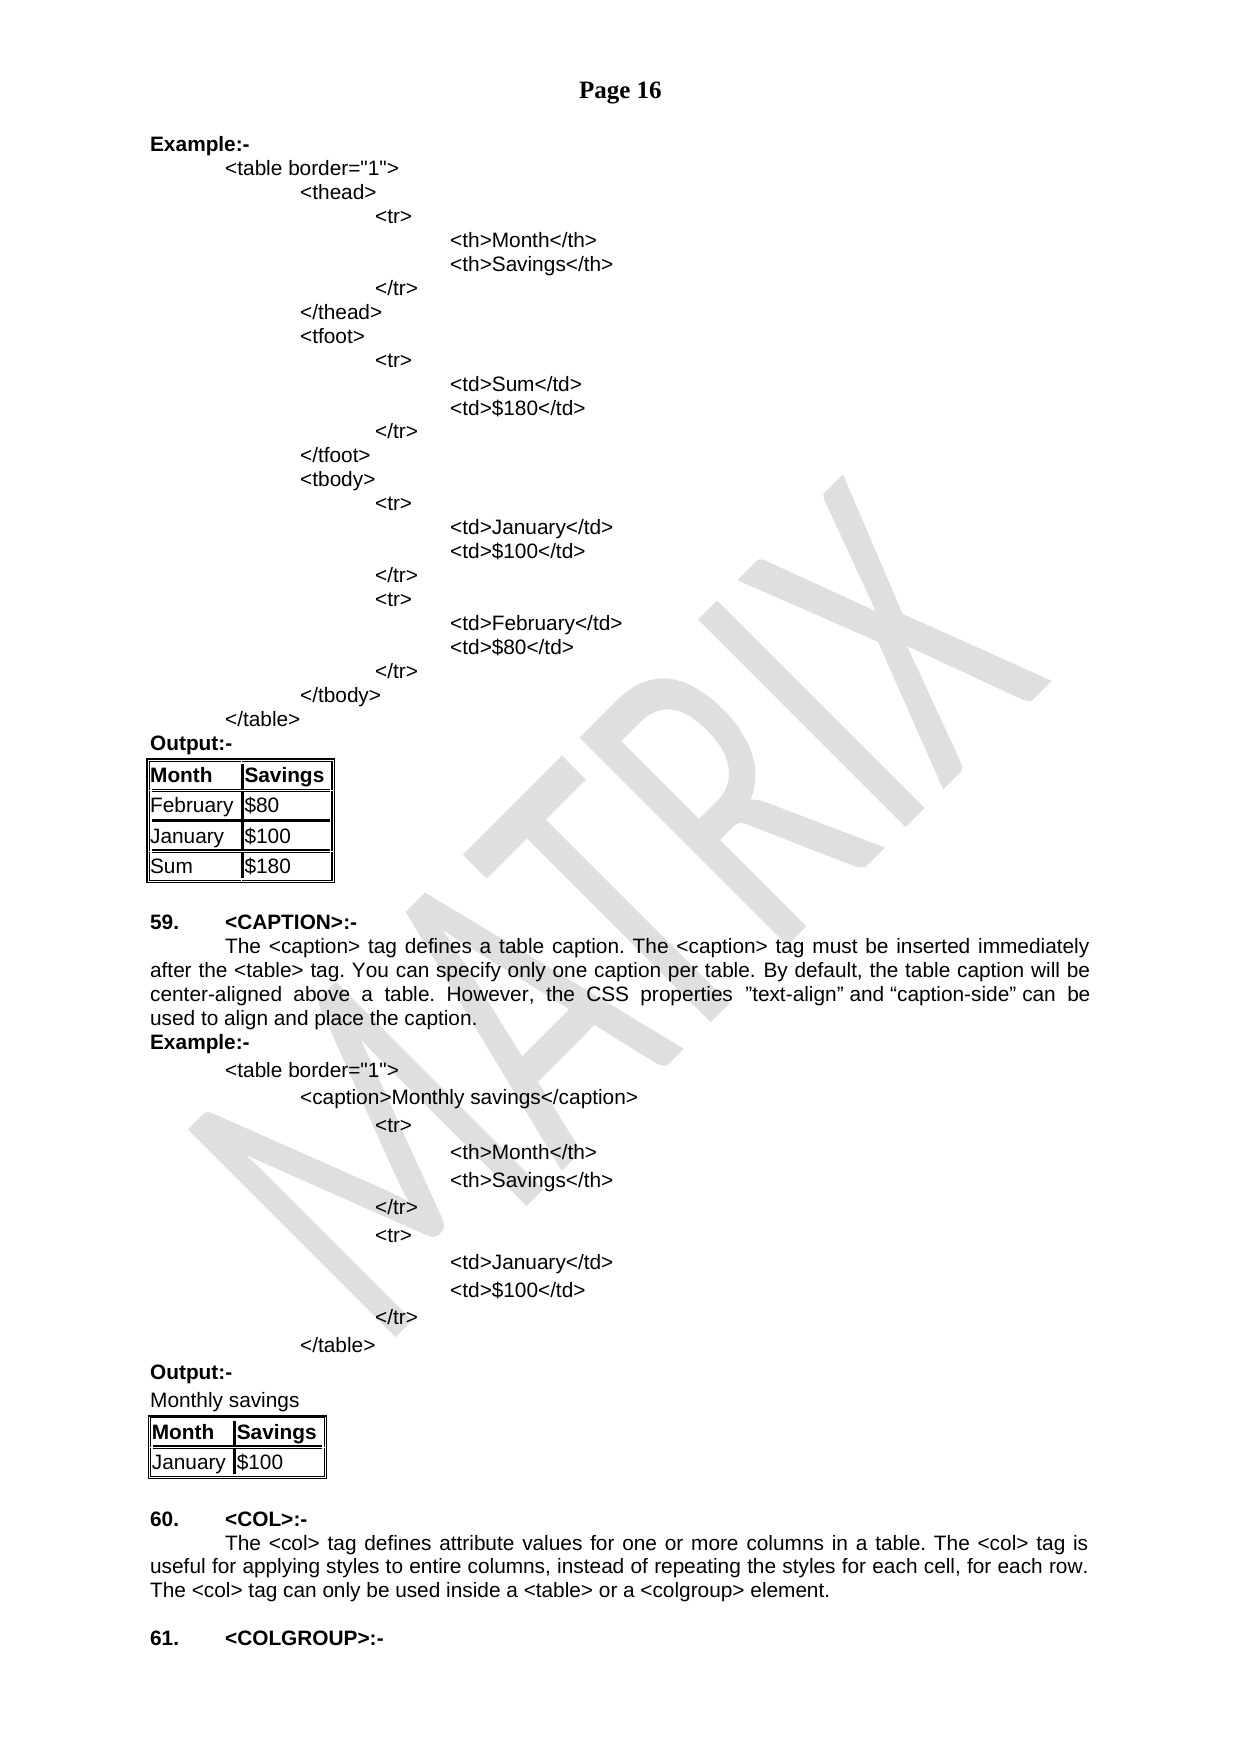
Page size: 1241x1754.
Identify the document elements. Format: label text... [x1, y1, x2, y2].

text </tr> [300, 419, 1090, 443]
text </thead> [225, 299, 1090, 323]
table_cell January [151, 1445, 234, 1476]
text <th>Savings</th> [375, 1167, 1090, 1191]
text <tr> [300, 491, 1090, 515]
text </tr> [300, 659, 1090, 683]
text <thead> [225, 180, 1090, 204]
text <tr> [300, 587, 1090, 611]
table_cell $180 [242, 849, 332, 879]
text </tr> [375, 1195, 1090, 1219]
table_cell $100 [234, 1445, 324, 1476]
text <tr> [300, 1112, 1090, 1136]
subtitle 61. <COLGROUP>:- [150, 1626, 1090, 1650]
text <td>Sum</td> [375, 371, 1090, 395]
subtitle 59. <CAPTION>:- [150, 910, 1090, 934]
text <table border="1"> [150, 156, 1090, 180]
text Output:- [150, 731, 1090, 755]
text </table> [225, 1332, 1090, 1356]
text <td>January</td> [375, 515, 1090, 539]
table_header Month [151, 1418, 234, 1445]
text <tbody> [225, 467, 1090, 491]
text Output:- [150, 1360, 1090, 1384]
text <tfoot> [225, 323, 1090, 347]
table_header Savings [234, 1418, 324, 1445]
table_cell February [150, 789, 241, 819]
table_header Savings [242, 762, 331, 788]
table_cell $100 [244, 819, 331, 849]
text <td>February</td> [375, 611, 1090, 635]
text </tr> [375, 1305, 1090, 1329]
text <th>Month</th> [375, 228, 1090, 252]
text <td>$100</td> [375, 539, 1090, 563]
text Example:- [150, 1030, 1090, 1054]
text <th>Savings</th> [375, 252, 1090, 276]
table_header Month [150, 760, 242, 788]
text </table> [150, 707, 1090, 731]
text </tfoot> [225, 443, 1090, 467]
text Monthly savings [150, 1387, 1090, 1411]
text <td>January</td> [375, 1250, 1090, 1274]
text </tr> [300, 563, 1090, 587]
table_cell Sum [150, 849, 242, 879]
text <th>Month</th> [375, 1140, 1090, 1164]
text <table border="1"> [150, 1057, 1090, 1081]
text The <caption> tag defines a table caption. The <caption> tag must be inserted immediately after the <table> tag. You can specify only one caption per table. By default, the table caption will be center-aligned above a table. However, the CSS properties ”text-align” and “caption-side” can be used to align and place the caption. [150, 934, 1090, 1030]
text </tbody> [225, 683, 1090, 707]
text <tr> [300, 347, 1090, 371]
text <td>$100</td> [375, 1277, 1090, 1301]
table_cell January [150, 819, 241, 849]
text </tr> [300, 276, 1090, 299]
table_cell $80 [244, 789, 332, 819]
text <caption>Monthly savings</caption> [225, 1085, 1090, 1109]
text <td>$80</td> [375, 635, 1090, 659]
text <td>$180</td> [375, 395, 1090, 419]
text <tr> [300, 204, 1090, 228]
text Example:- [150, 132, 1090, 156]
text The <col> tag defines attribute values for one or more columns in a table. The <col> tag is useful for applying styles to entire columns, instead of repeating the styles for each cell, for each row. The <col> tag can only be used inside a <table> or a <colgroup> element. [150, 1530, 1090, 1602]
subtitle 60. <COL>:- [150, 1506, 1090, 1530]
text <tr> [375, 1222, 1090, 1246]
